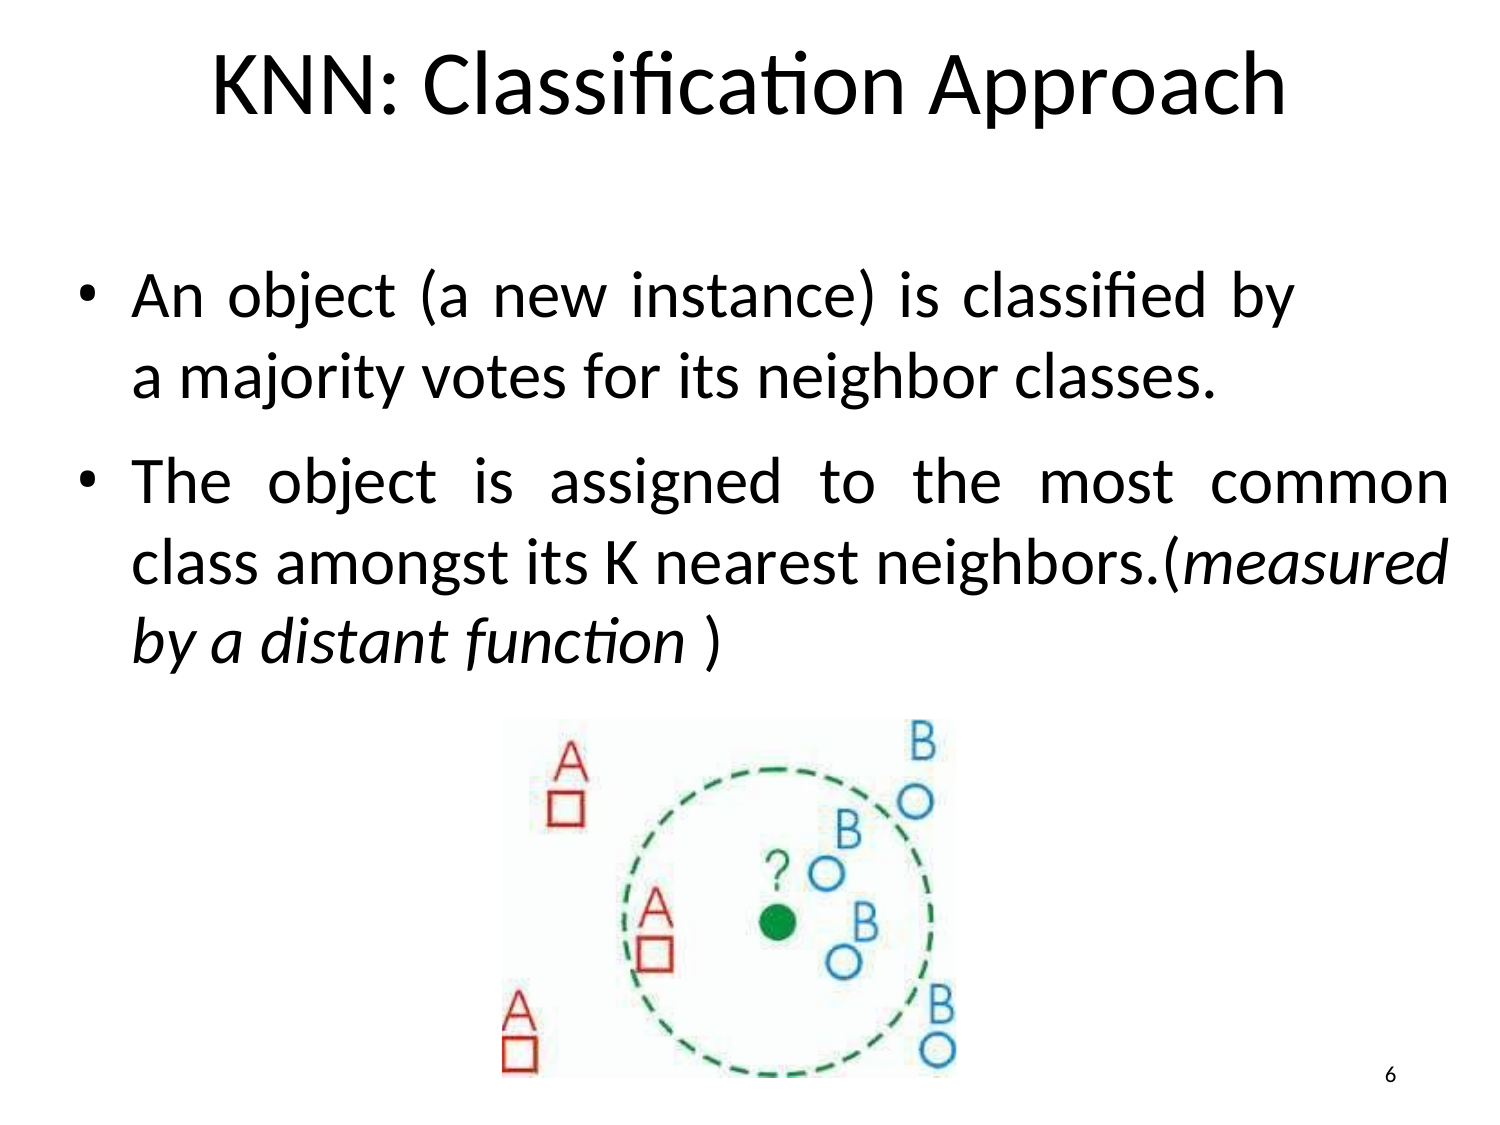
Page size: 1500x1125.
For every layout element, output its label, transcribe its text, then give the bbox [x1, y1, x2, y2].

subtitle KNN: Classification Approach [80, 33, 1420, 135]
picture [501, 719, 957, 1078]
list The object is assigned to the most common class amongst its K nearest neighbors.(measured by a distant function ) [75, 432, 1450, 681]
subtitle An object (a new instance) is classified by a majority votes for its neighbor classes. [75, 247, 1295, 416]
